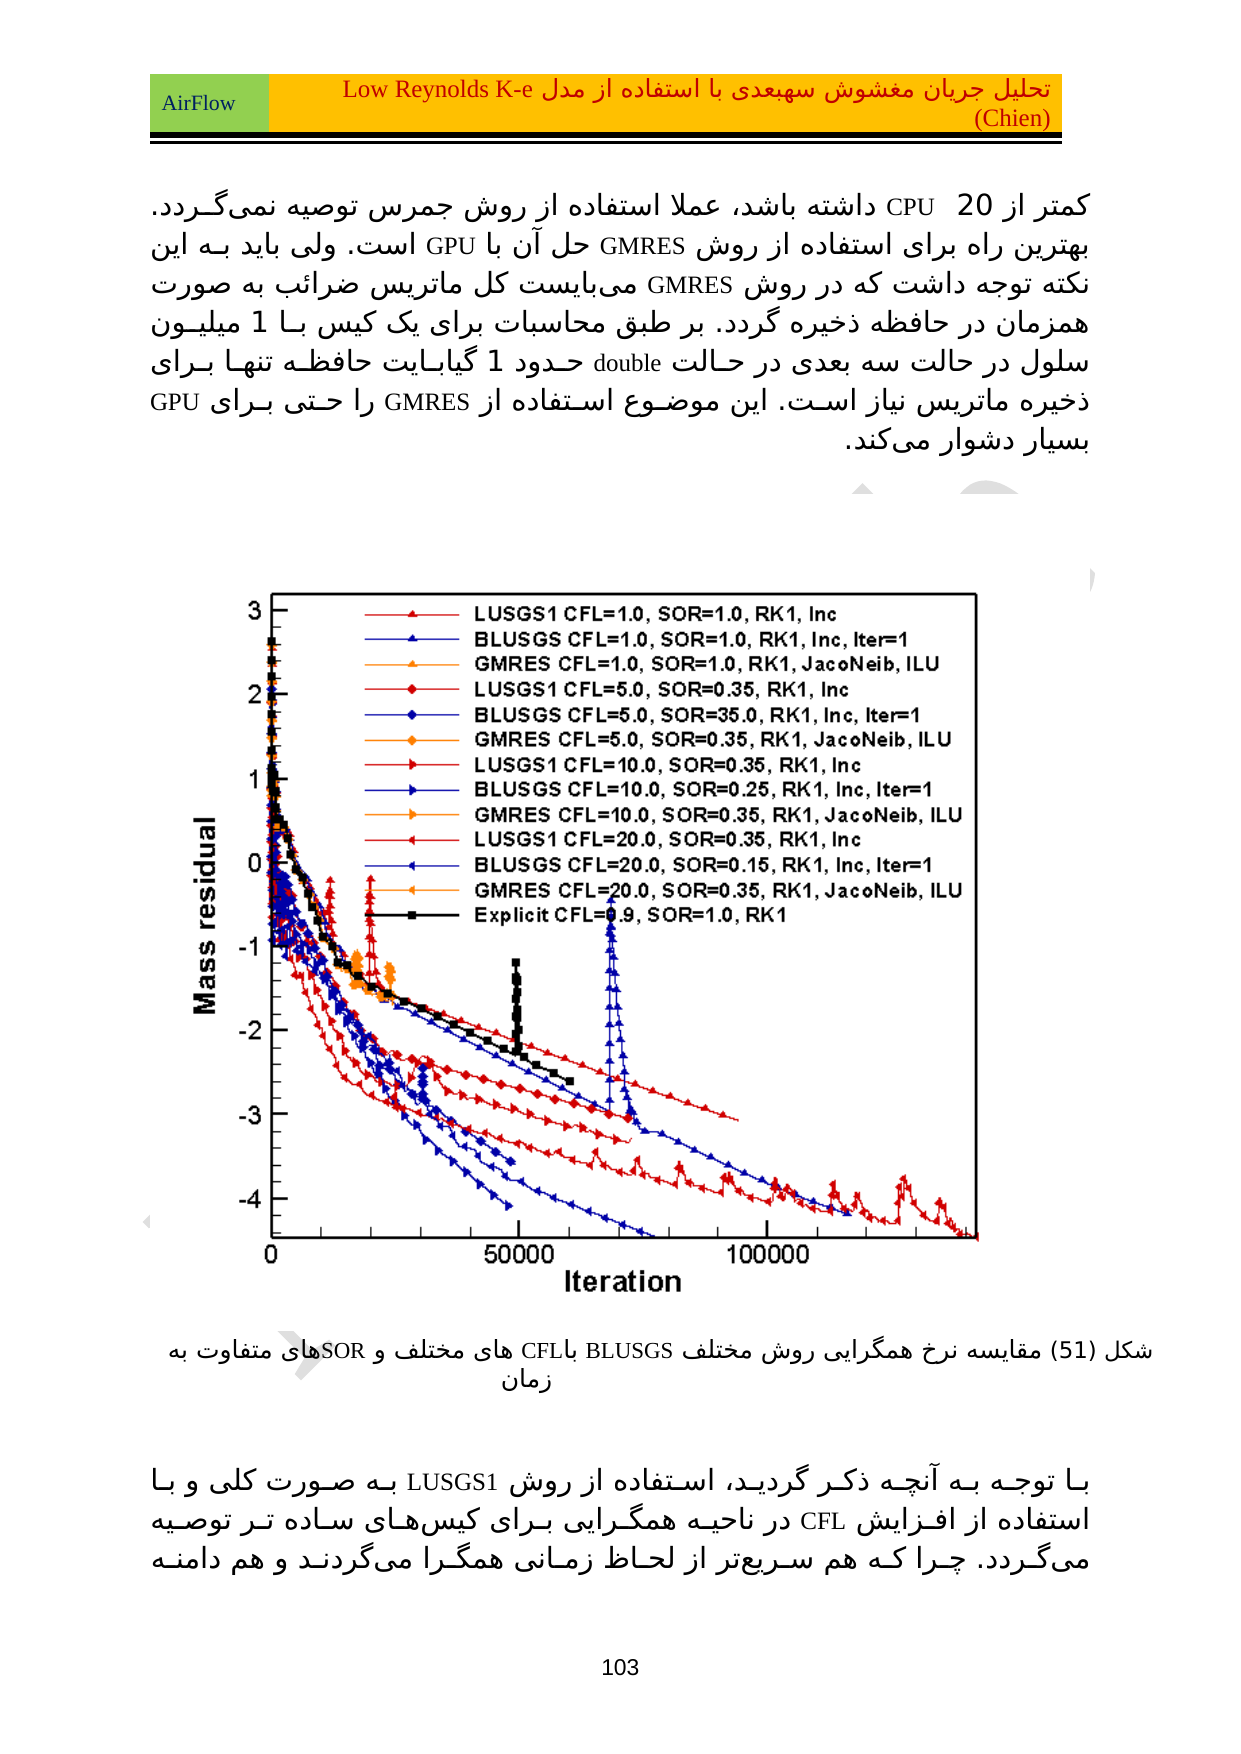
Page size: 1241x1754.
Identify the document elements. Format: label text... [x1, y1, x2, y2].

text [150, 188, 1090, 456]
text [150, 1464, 1090, 1576]
list مقایسه نرخ همگرایی روش مختلف BLUSGS باCFL ‌های مختلف و SOR‌های متفاوت به زمان [150, 1335, 1060, 1393]
picture [150, 494, 1090, 1331]
